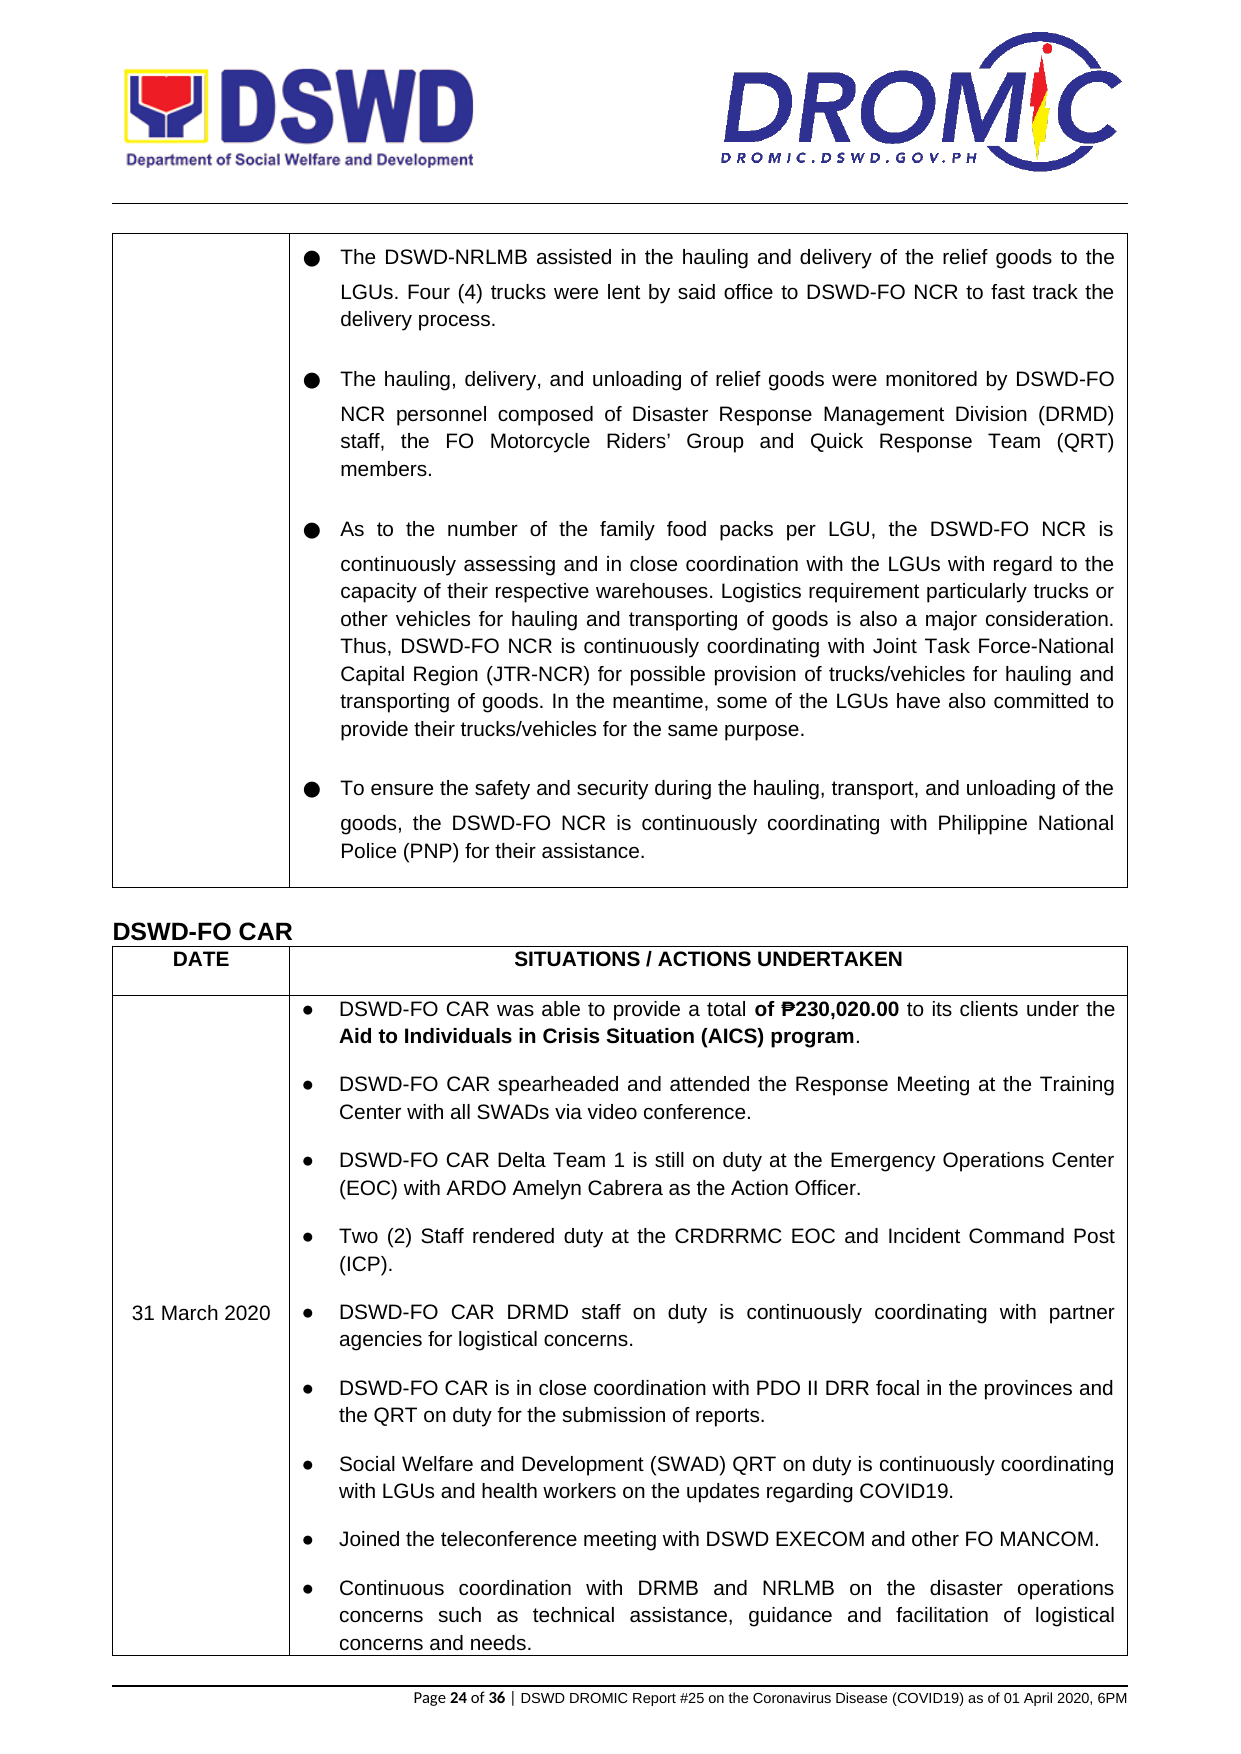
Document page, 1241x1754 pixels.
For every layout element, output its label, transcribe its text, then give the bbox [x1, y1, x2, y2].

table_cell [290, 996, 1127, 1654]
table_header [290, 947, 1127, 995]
picture [676, 31, 1162, 172]
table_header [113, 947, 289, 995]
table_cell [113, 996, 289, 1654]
text DSWD-FO CAR [112, 917, 1128, 946]
picture [112, 65, 487, 173]
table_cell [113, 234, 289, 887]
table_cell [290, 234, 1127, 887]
